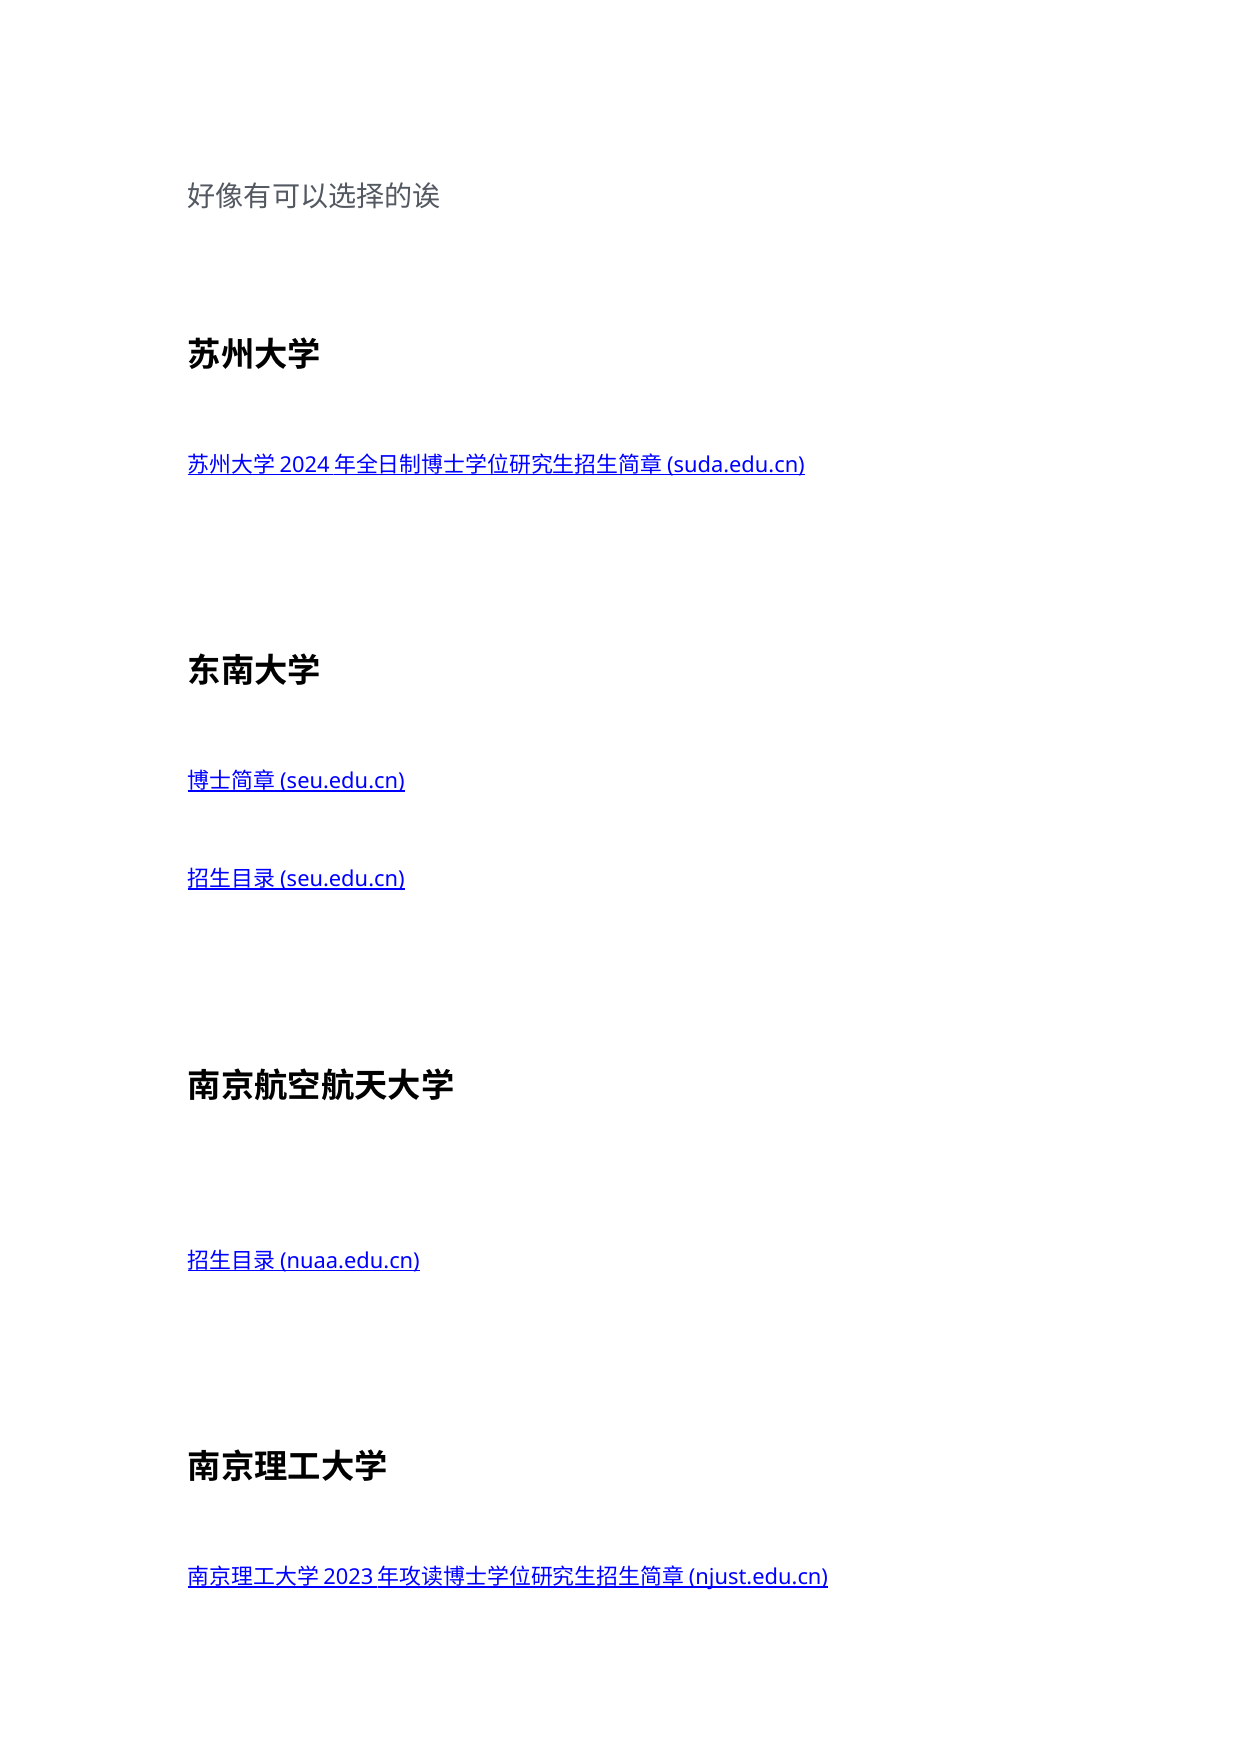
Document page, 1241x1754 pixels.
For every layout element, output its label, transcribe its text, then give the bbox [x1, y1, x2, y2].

text 博士简章 (seu.edu.cn) [187, 763, 1053, 796]
subtitle 南京航空航天大学 [187, 1050, 1053, 1115]
subtitle 苏州大学 [187, 319, 1053, 384]
text 好像有可以选择的诶 [187, 162, 1053, 227]
text 招生目录 (seu.edu.cn) [187, 861, 1053, 893]
text 南京理工大学2023年攻读博士学位研究生招生简章 (njust.edu.cn) [187, 1559, 1053, 1592]
text 招生目录 (nuaa.edu.cn) [187, 1242, 1053, 1275]
text 苏州大学2024年全日制博士学位研究生招生简章 (suda.edu.cn) [187, 446, 1053, 479]
subtitle 南京理工大学 [187, 1432, 1053, 1497]
subtitle 东南大学 [187, 636, 1053, 701]
